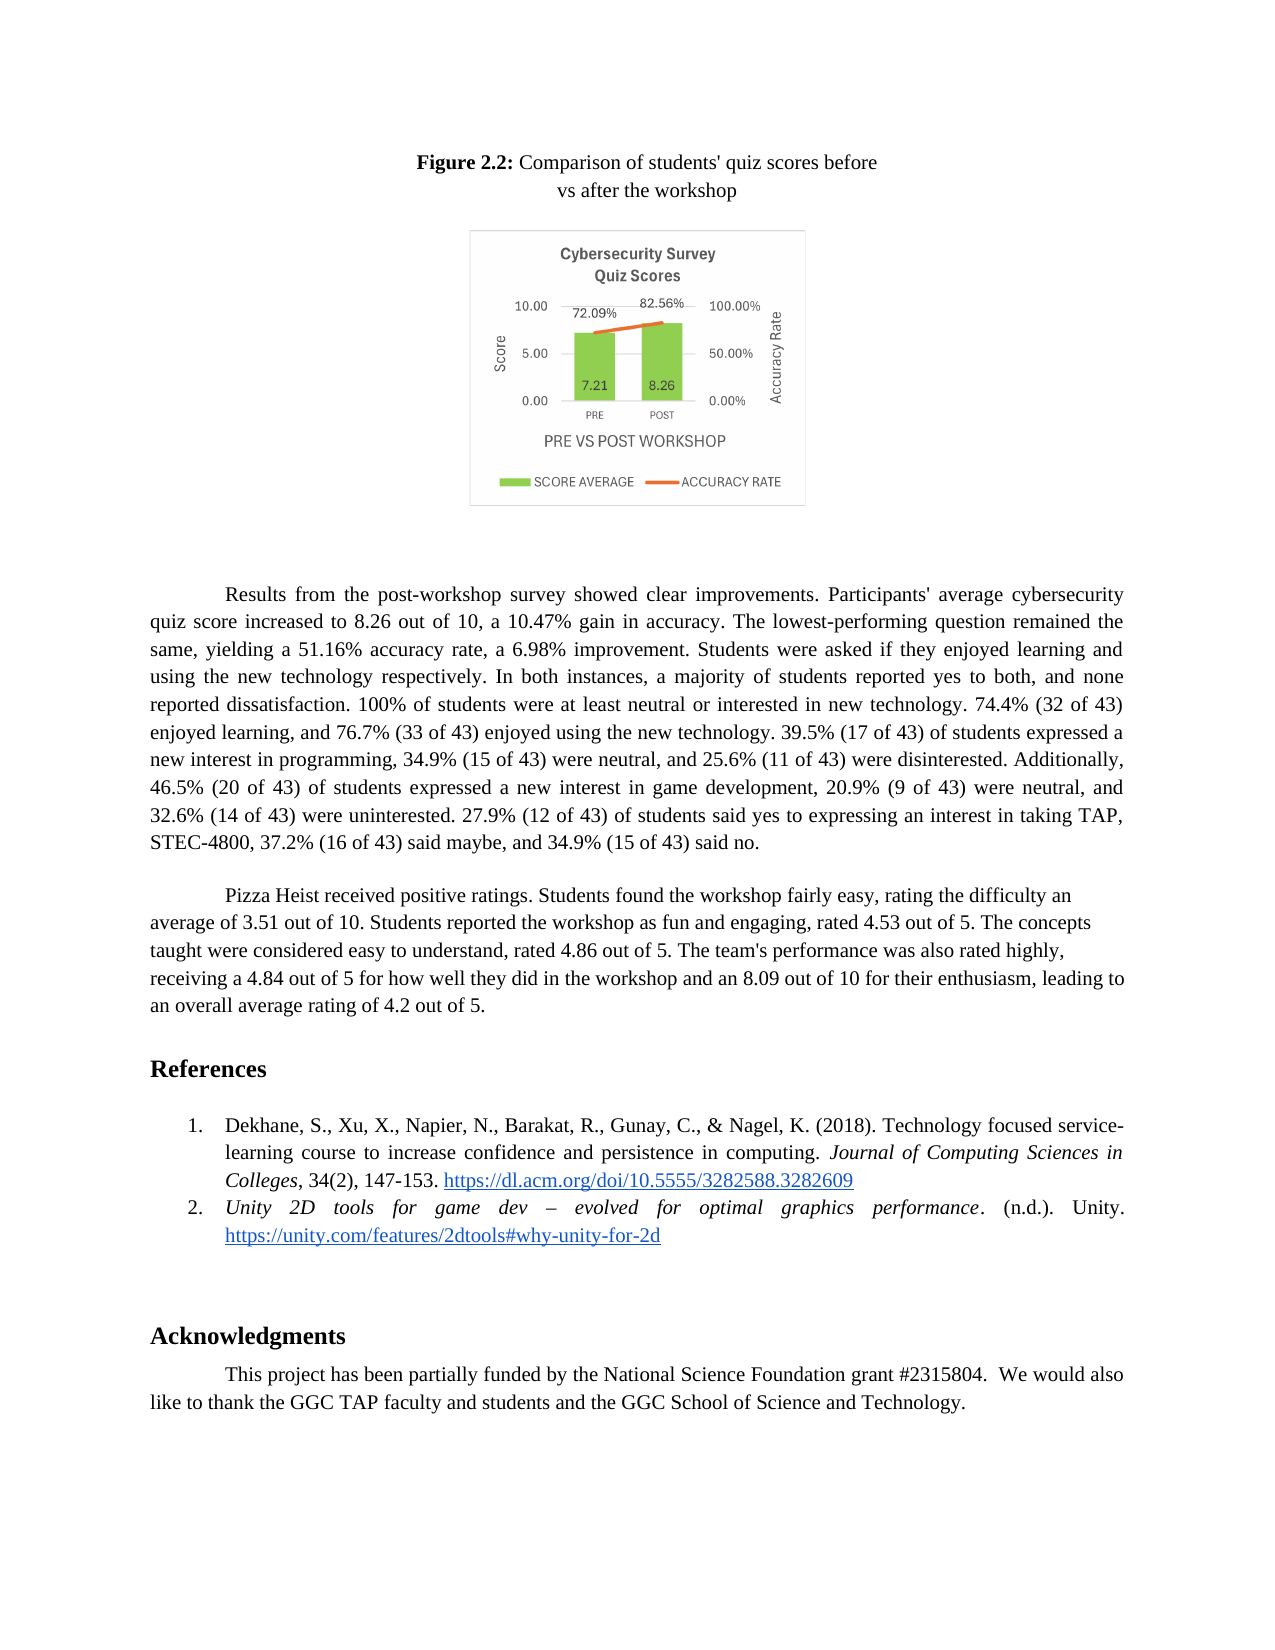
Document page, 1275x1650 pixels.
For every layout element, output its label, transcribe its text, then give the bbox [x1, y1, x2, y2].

list Dekhane, S., Xu, X., Napier, N., Barakat, R., Gunay, C., & Nagel, K. (2018). Technology focused service-learning course to increase confidence and persistence in computing. Journal of Computing Sciences in Colleges, 34(2), 147-153. https://dl.acm.org/doi/10.5555/3282588.3282609 [187, 1112, 1125, 1192]
text Results from the post-workshop survey showed clear improvements. Participants' average cybersecurity quiz score increased to 8.26 out of 10, a 10.47% gain in accuracy. The lowest-performing question remained the same, yielding a 51.16% accuracy rate, a 6.98% improvement. Students were asked if they enjoyed learning and using the new technology respectively. In both instances, a majority of students reported yes to both, and none reported dissatisfaction. 100% of students were at least neutral or interested in new technology. 74.4% (32 of 43) enjoyed learning, and 76.7% (33 of 43) enjoyed using the new technology. 39.5% (17 of 43) of students expressed a new interest in programming, 34.9% (15 of 43) were neutral, and 25.6% (11 of 43) were disinterested. Additionally, 46.5% (20 of 43) of students expressed a new interest in game development, 20.9% (9 of 43) were neutral, and 32.6% (14 of 43) were uninterested. 27.9% (12 of 43) of students said yes to expressing an interest in taking TAP, STEC-4800, 37.2% (16 of 43) said maybe, and 34.9% (15 of 43) said no. [150, 582, 1125, 854]
list Unity 2D tools for game dev – evolved for optimal graphics performance. (n.d.). Unity. https://unity.com/features/2dtools#why-unity-for-2d [187, 1195, 1125, 1247]
subtitle Acknowledgments [150, 1288, 1125, 1350]
text This project has been partially funded by the National Science Foundation grant #2315804. We would also like to thank the GGC TAP faculty and students and the GGC School of Science and Technology. [150, 1362, 1125, 1414]
picture [469, 230, 806, 506]
text Pizza Heist received positive ratings. Students found the workshop fairly easy, rating the difficulty an average of 3.51 out of 10. Students reported the workshop as fun and engaging, rated 4.53 out of 5. The concepts taught were considered easy to understand, rated 4.86 out of 5. The team's performance was also rated highly, receiving a 4.84 out of 5 for how well they did in the workshop and an 8.09 out of 10 for their enthusiasm, leading to an overall average rating of 4.2 out of 5. References [150, 883, 1125, 1083]
